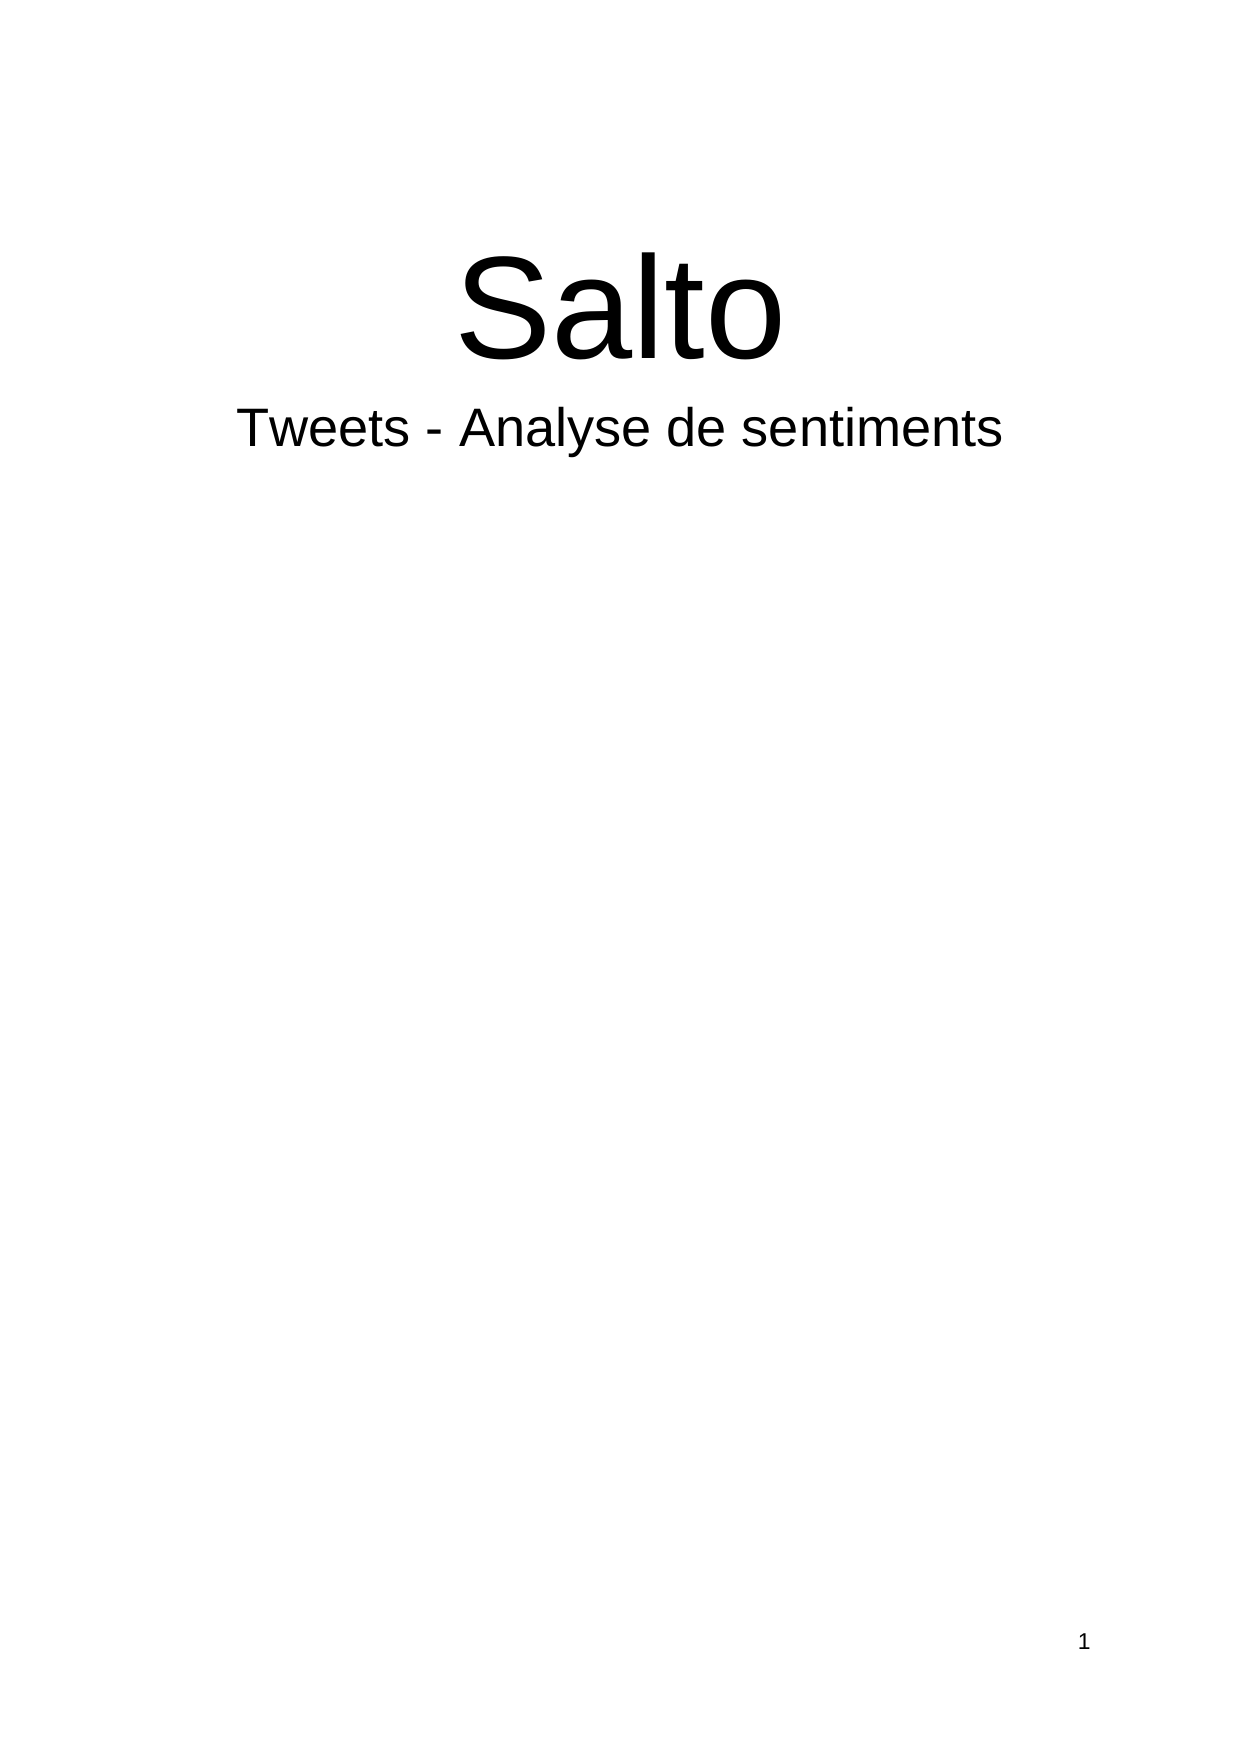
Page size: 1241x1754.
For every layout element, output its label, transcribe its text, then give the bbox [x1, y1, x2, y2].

title Tweets - Analyse de sentiments [150, 396, 1090, 458]
title Salto [150, 222, 1090, 389]
